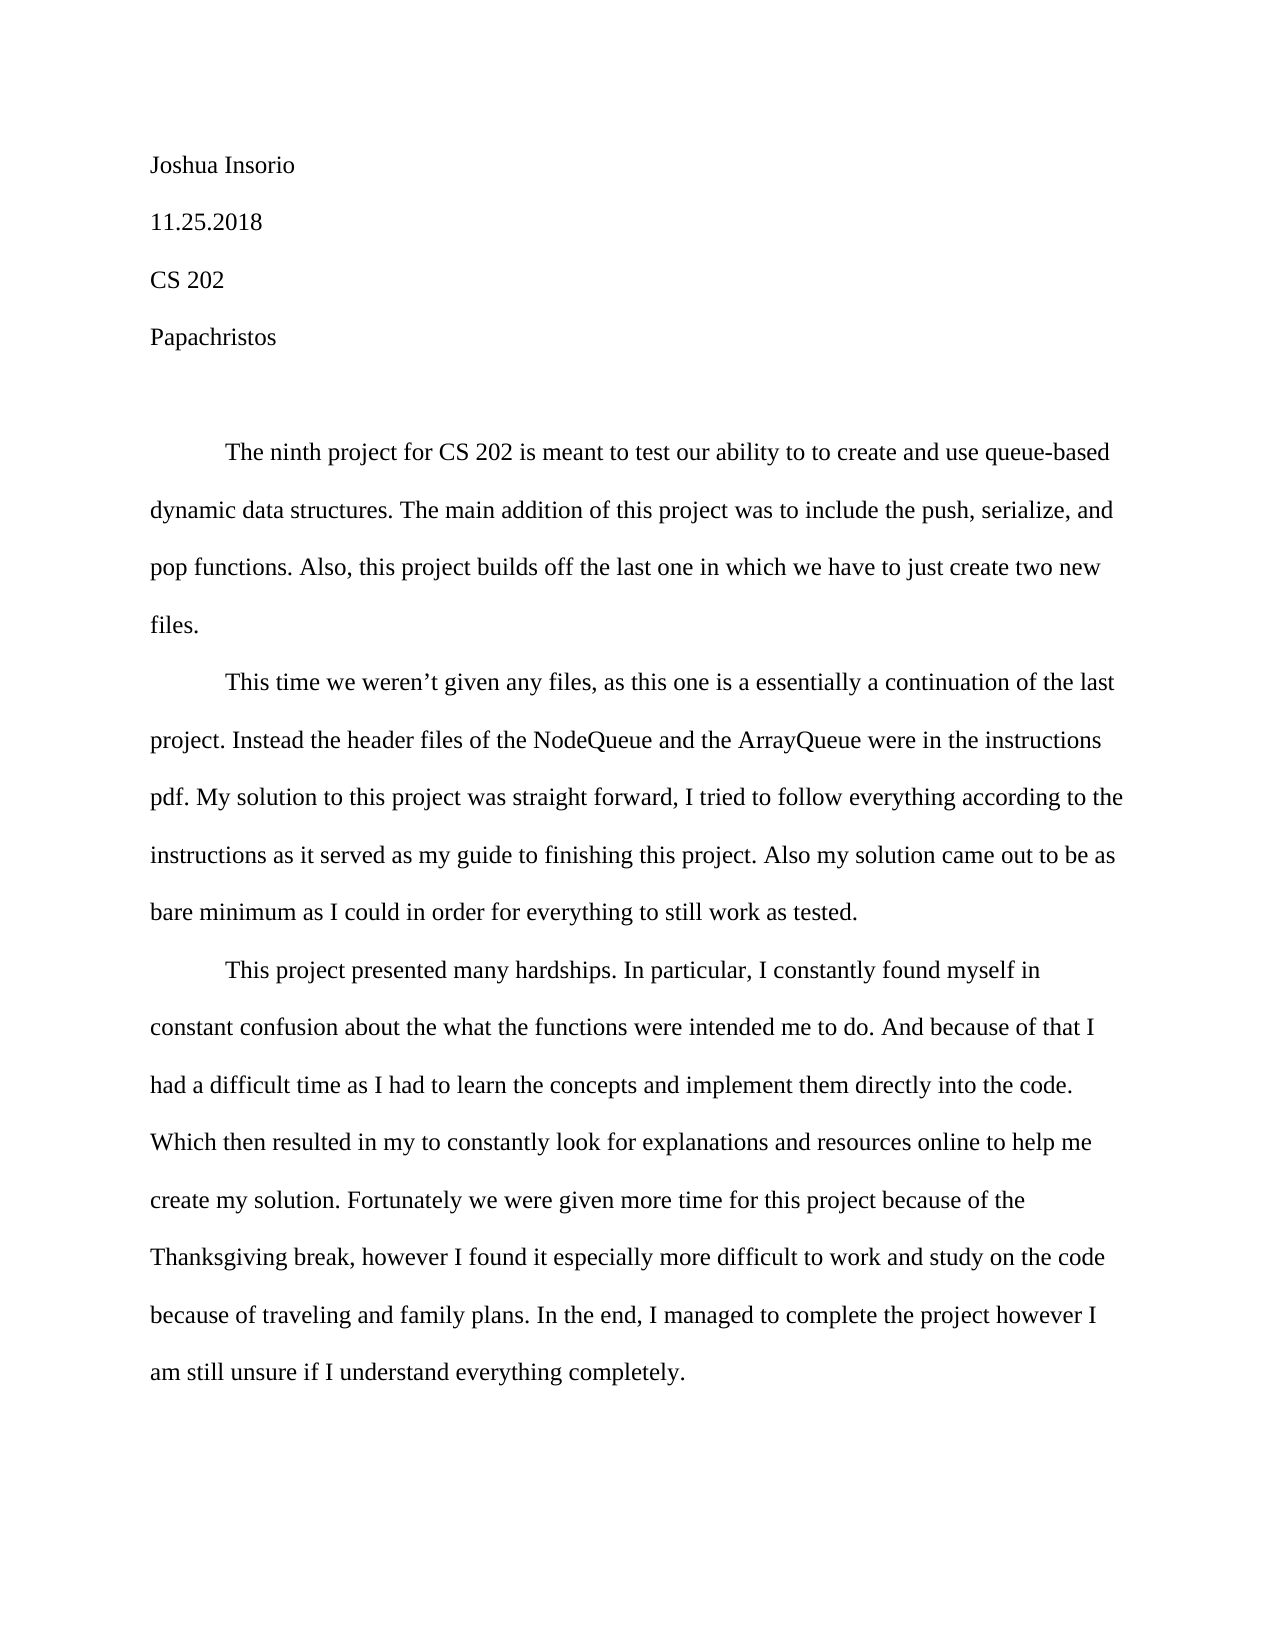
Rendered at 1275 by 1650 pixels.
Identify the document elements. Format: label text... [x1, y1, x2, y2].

text Papachristos [150, 322, 1125, 351]
text CS 202 [150, 265, 1125, 294]
text This project presented many hardships. In particular, I constantly found myself in constant confusion about the what the functions were intended me to do. And because of that I had a difficult time as I had to learn the concepts and implement them directly into the code. Which then resulted in my to constantly look for explanations and resources online to help me create my solution. Fortunately we were given more time for this project because of the Thanksgiving break, however I found it especially more difficult to work and study on the code because of traveling and family plans. In the end, I managed to complete the project however I am still unsure if I understand everything completely. [150, 955, 1125, 1386]
text 11.25.2018 [150, 207, 1125, 236]
text Joshua Insorio [150, 150, 1125, 179]
text The ninth project for CS 202 is meant to test our ability to to create and use queue-based dynamic data structures. The main addition of this project was to include the push, serialize, and pop functions. Also, this project builds off the last one in which we have to just create two new files. [150, 437, 1125, 639]
text This time we weren’t given any files, as this one is a essentially a continuation of the last project. Instead the header files of the NodeQueue and the ArrayQueue were in the instructions pdf. My solution to this project was straight forward, I tried to follow everything according to the instructions as it served as my guide to finishing this project. Also my solution came out to be as bare minimum as I could in order for everything to still work as tested. [150, 667, 1125, 926]
